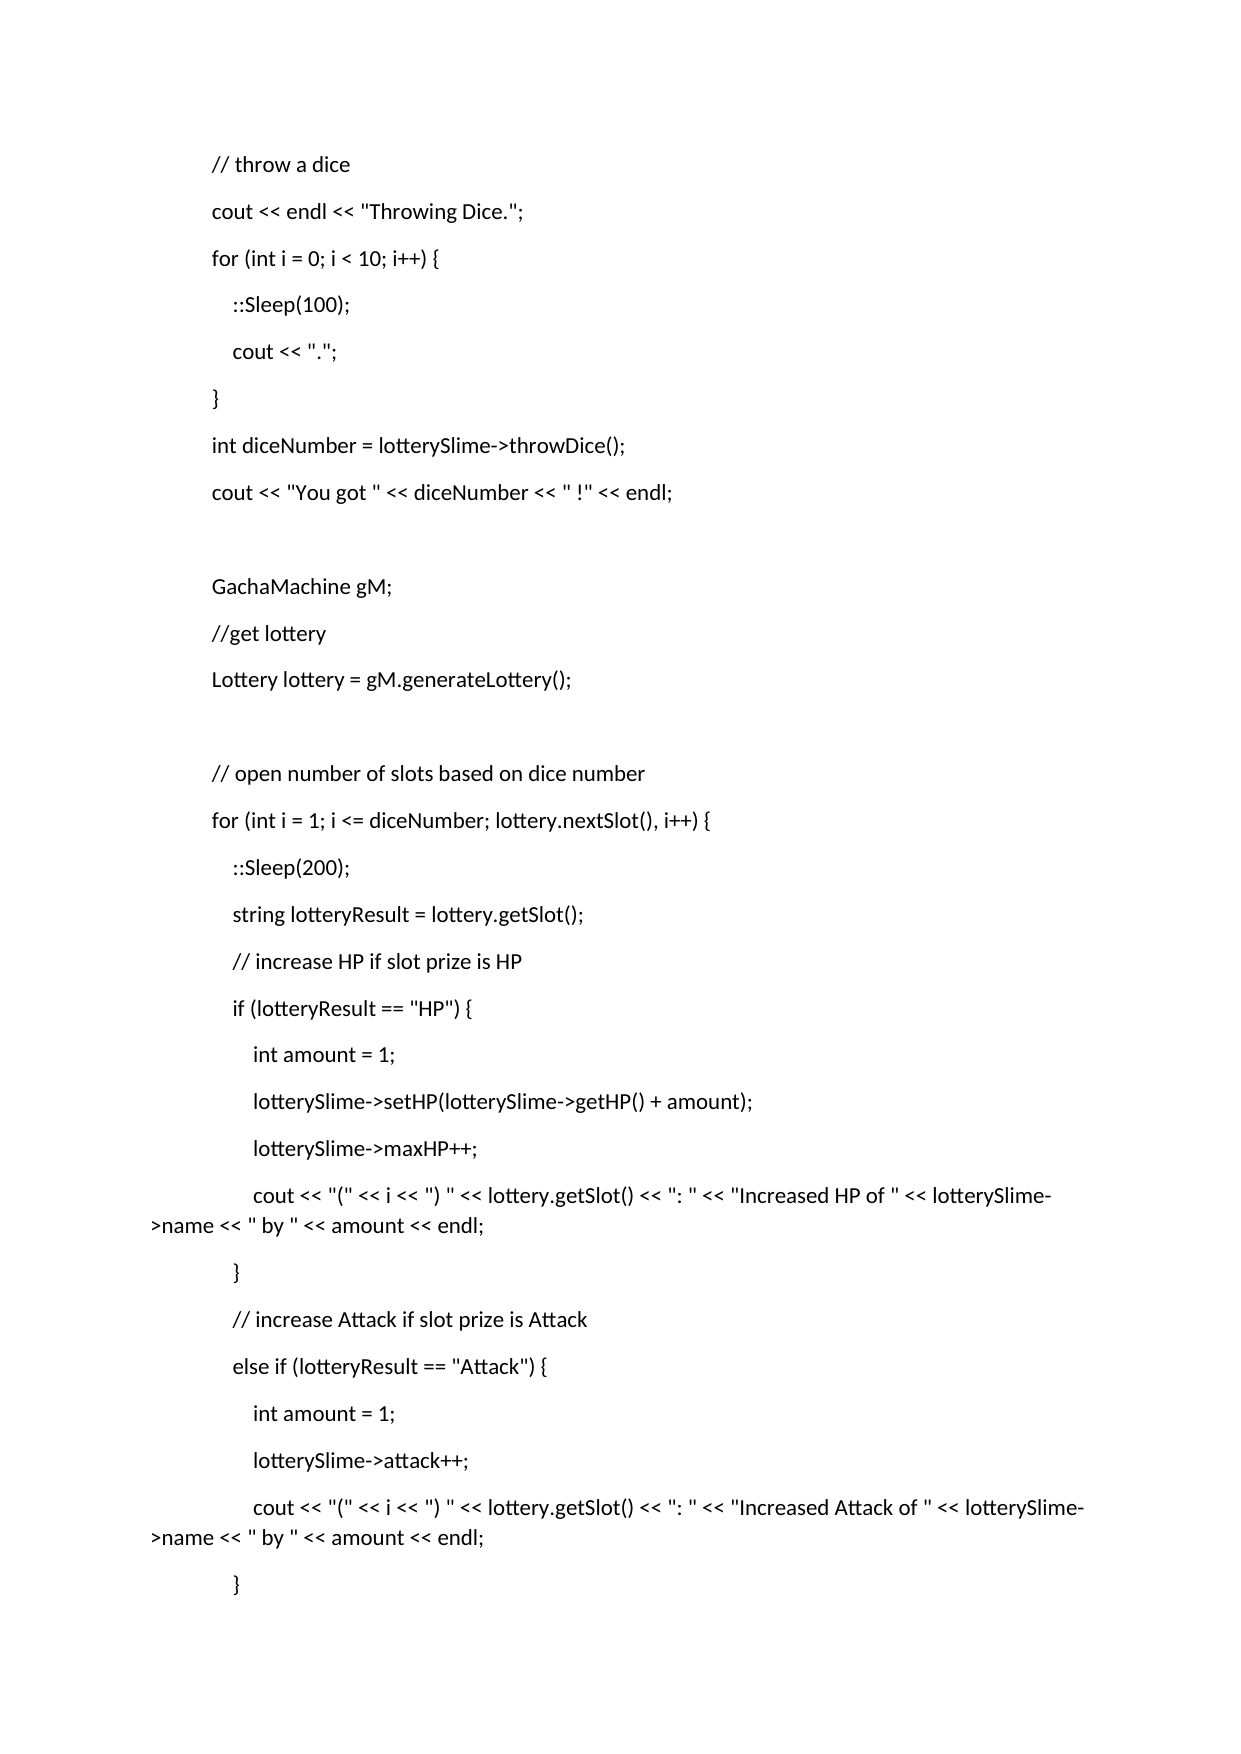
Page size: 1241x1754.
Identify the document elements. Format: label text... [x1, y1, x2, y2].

text // increase HP if slot prize is HP [150, 947, 1090, 975]
text int amount = 1; [150, 1041, 1090, 1069]
text lotterySlime->setHP(lotterySlime->getHP() + amount); [150, 1087, 1090, 1116]
text } [150, 1570, 1090, 1598]
text ::Sleep(200); [150, 853, 1090, 881]
text } [150, 1258, 1090, 1286]
text lotterySlime->attack++; [150, 1446, 1090, 1474]
text for (int i = 1; i <= diceNumber; lottery.nextSlot(), i++) { [150, 806, 1090, 834]
text int diceNumber = lotterySlime->throwDice(); [150, 431, 1090, 459]
text cout << "."; [150, 337, 1090, 366]
text else if (lotteryResult == "Attack") { [150, 1352, 1090, 1380]
text lotterySlime->maxHP++; [150, 1134, 1090, 1162]
text string lotteryResult = lottery.getSlot(); [150, 900, 1090, 928]
text // open number of slots based on dice number [150, 759, 1090, 787]
text // increase Attack if slot prize is Attack [150, 1305, 1090, 1333]
text Lottery lottery = gM.generateLottery(); [150, 666, 1090, 694]
text cout << "(" << i << ") " << lottery.getSlot() << ": " << "Increased Attack of " << lotterySlime->name << " by " << amount << endl; [150, 1493, 1090, 1551]
text } [150, 384, 1090, 412]
text ::Sleep(100); [150, 291, 1090, 319]
text cout << "You got " << diceNumber << " !" << endl; [150, 478, 1090, 506]
text if (lotteryResult == "HP") { [150, 994, 1090, 1022]
text GachaMachine gM; [150, 572, 1090, 600]
text cout << endl << "Throwing Dice."; [150, 197, 1090, 225]
text // throw a dice [150, 150, 1090, 178]
text for (int i = 0; i < 10; i++) { [150, 244, 1090, 272]
text //get lottery [150, 619, 1090, 647]
text int amount = 1; [150, 1399, 1090, 1427]
text cout << "(" << i << ") " << lottery.getSlot() << ": " << "Increased HP of " << lotterySlime->name << " by " << amount << endl; [150, 1181, 1090, 1239]
